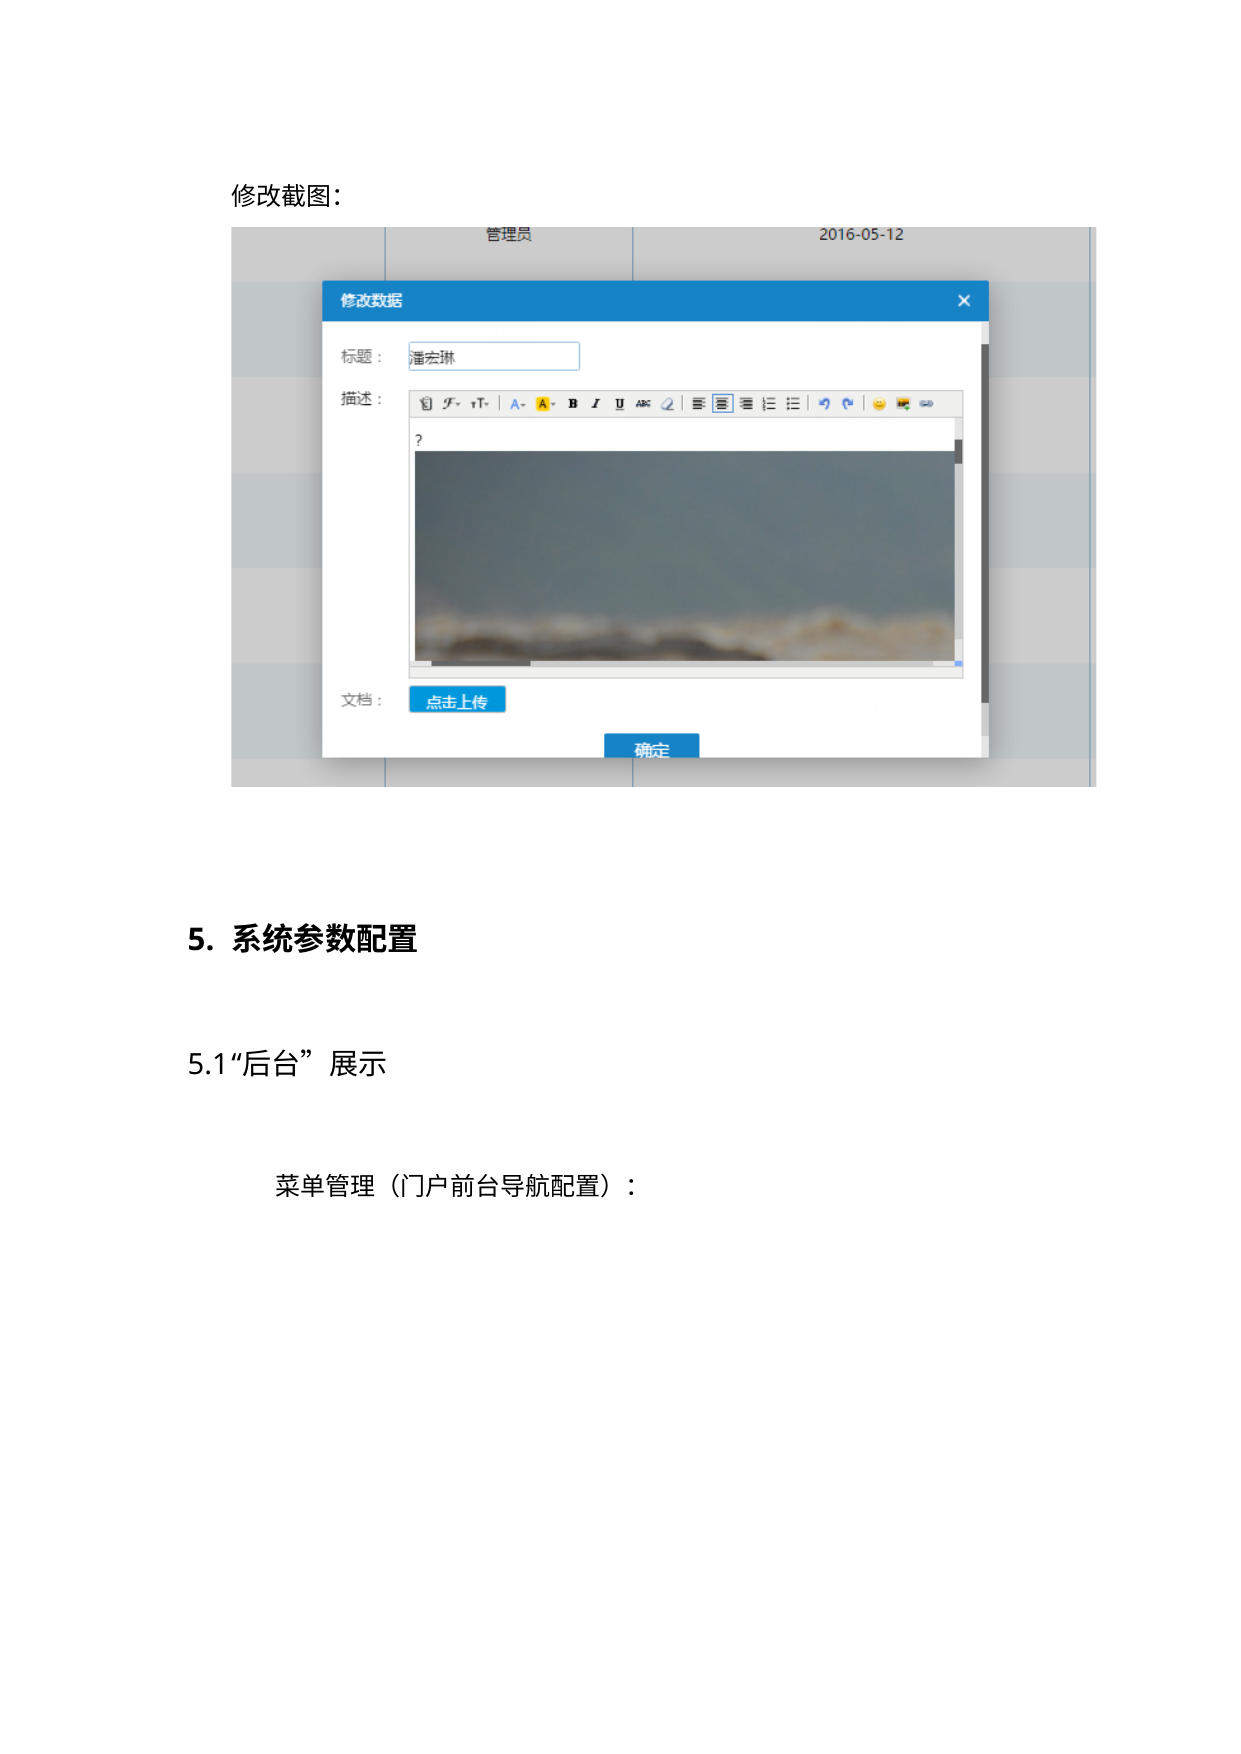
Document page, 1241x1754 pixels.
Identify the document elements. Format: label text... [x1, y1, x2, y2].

subtitle 系统参数配置 [187, 904, 1053, 969]
subtitle “后台”展示 [187, 1029, 1053, 1094]
list 菜单管理（门户前台导航配置）： [275, 1152, 1053, 1217]
list 修改截图： [231, 162, 1053, 227]
picture [231, 227, 1097, 787]
